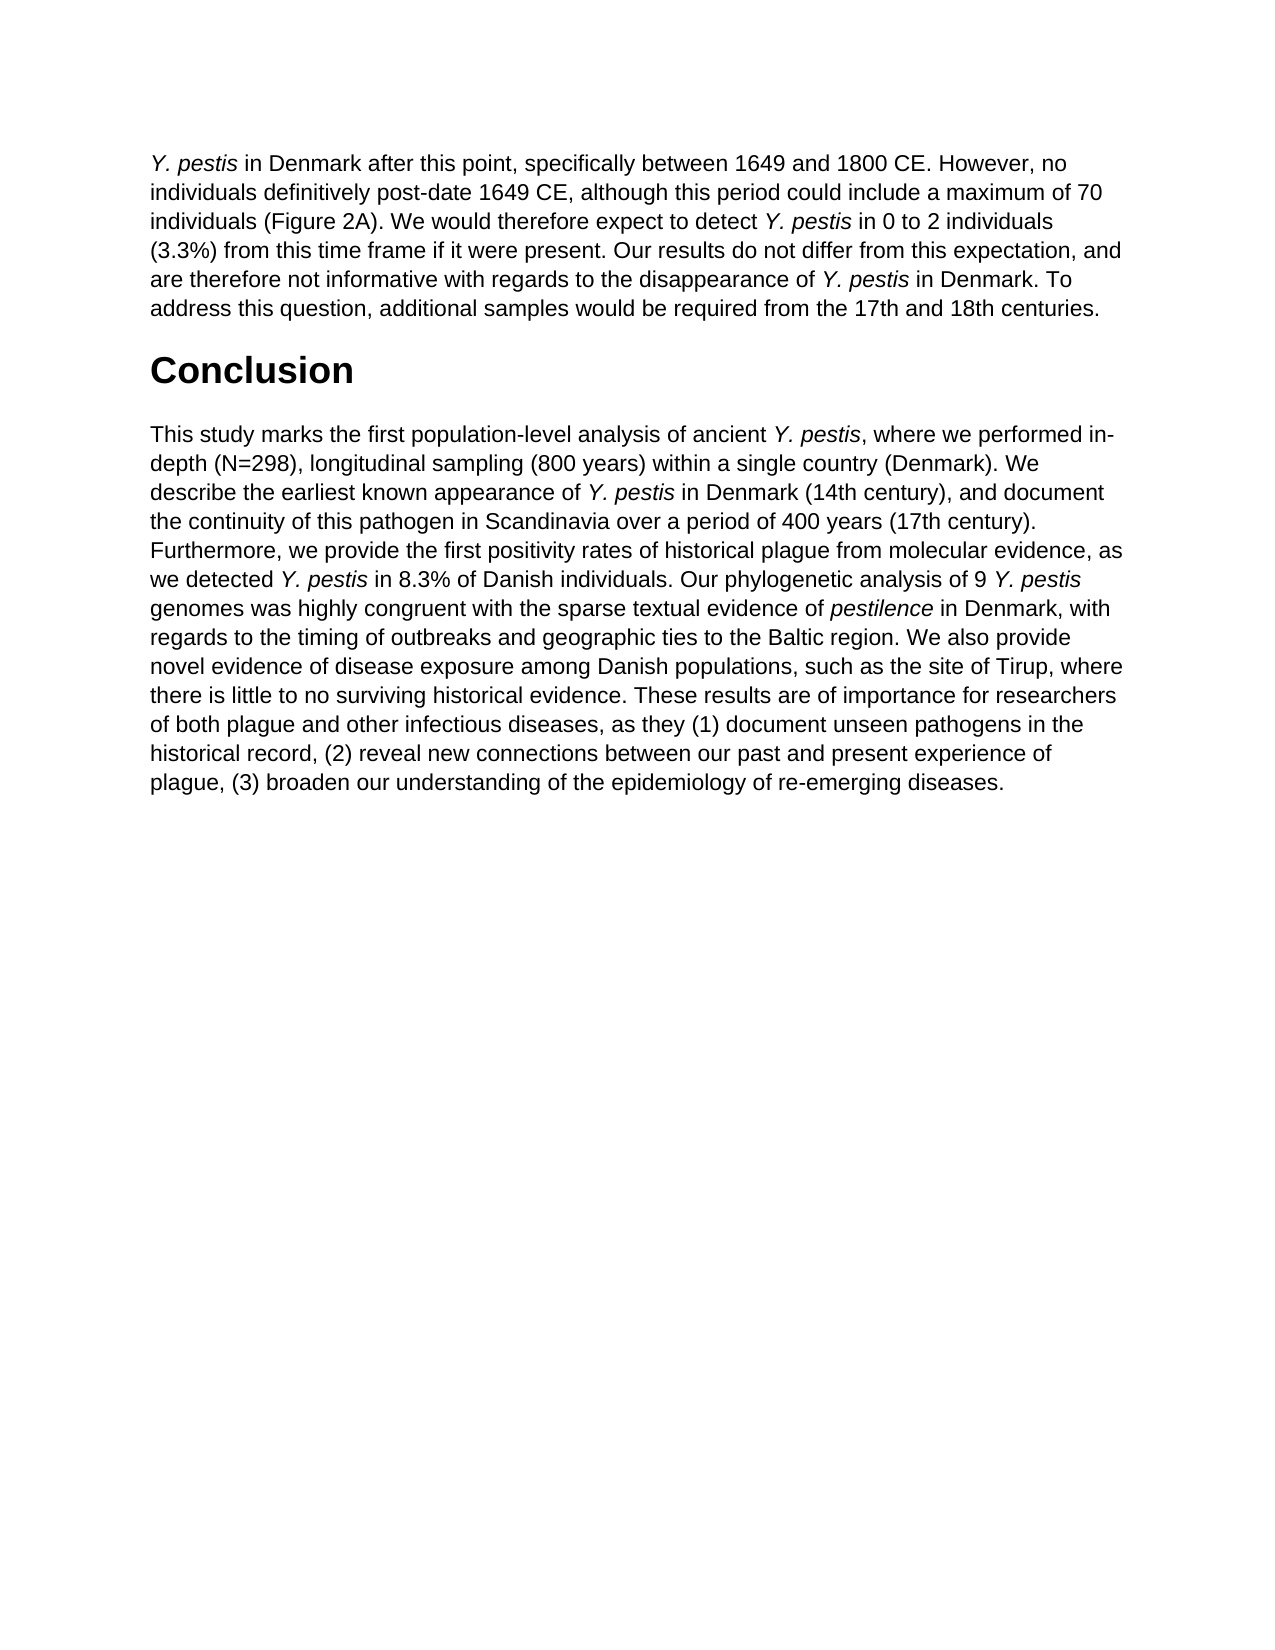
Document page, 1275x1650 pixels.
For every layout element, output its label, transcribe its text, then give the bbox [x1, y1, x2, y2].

subtitle Conclusion [150, 349, 1125, 392]
text This study marks the first population-level analysis of ancient Y. pestis, where we performed in-depth (N=298), longitudinal sampling (800 years) within a single country (Denmark). We describe the earliest known appearance of Y. pestis in Denmark (14th century), and document the continuity of this pathogen in Scandinavia over a period of 400 years (17th century). Furthermore, we provide the first positivity rates of historical plague from molecular evidence, as we detected Y. pestis in 8.3% of Danish individuals. Our phylogenetic analysis of 9 Y. pestis genomes was highly congruent with the sparse textual evidence of pestilence in Denmark, with regards to the timing of outbreaks and geographic ties to the Baltic region. We also provide novel evidence of disease exposure among Danish populations, such as the site of Tirup, where there is little to no surviving historical evidence. These results are of importance for researchers of both plague and other infectious diseases, as they (1) document unseen pathogens in the historical record, (2) reveal new connections between our past and present experience of plague, (3) broaden our understanding of the epidemiology of re-emerging diseases. [150, 421, 1125, 795]
